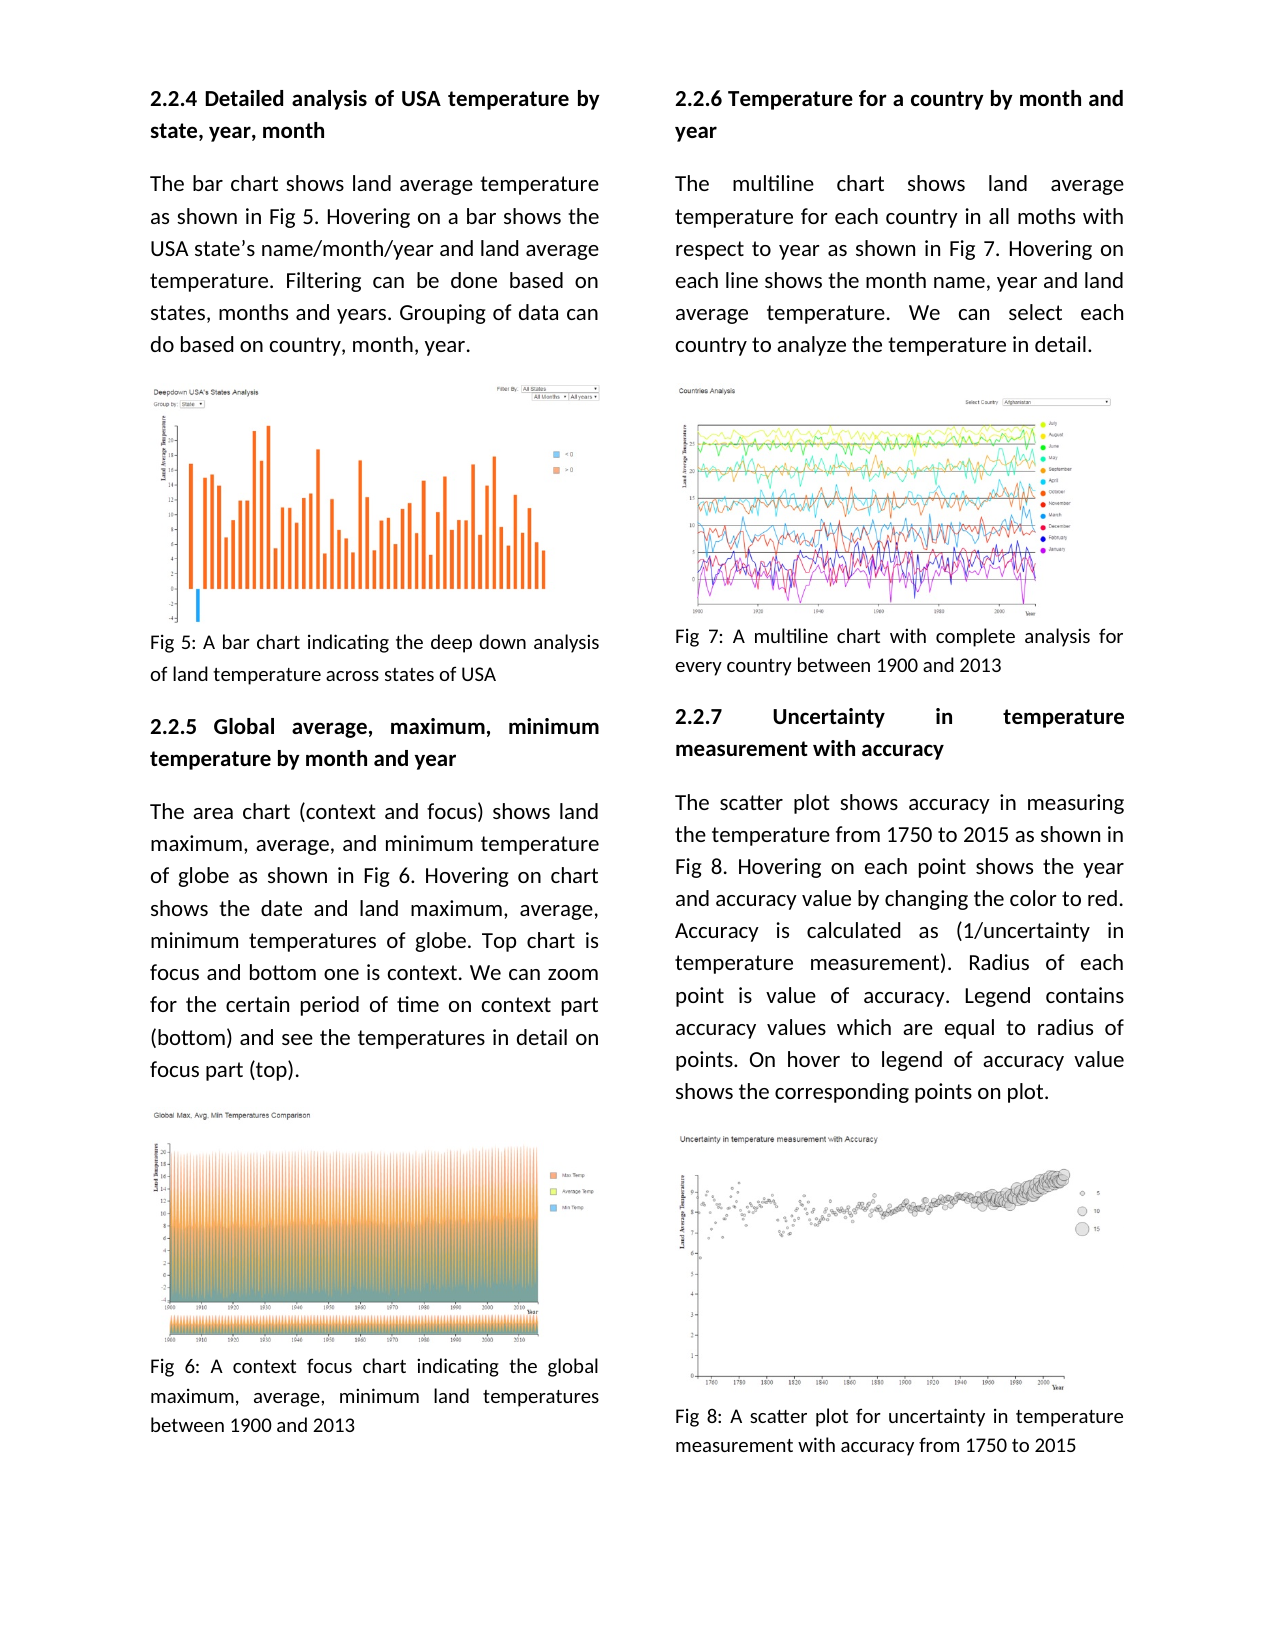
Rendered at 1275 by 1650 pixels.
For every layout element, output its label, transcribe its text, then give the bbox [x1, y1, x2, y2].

picture [150, 383, 600, 626]
text The multiline chart shows land average temperature for each country in all moths with respect to year as shown in Fig 7. Hovering on each line shows the month name, year and land average temperature. We can select each country to analyze the temperature in detail. [675, 169, 1125, 358]
text The bar chart shows land average temperature as shown in Fig 5. Hovering on a bar shows the USA state’s name/month/year and land average temperature. Filtering can be done based on states, months and years. Grouping of data can do based on country, month, year. [150, 169, 600, 358]
text 2.2.7 Uncertainty in temperature measurement with accuracy [675, 702, 1125, 763]
text Fig 5: A bar chart indicating the deep down analysis of land temperature across states of USA [150, 626, 600, 687]
picture [150, 1107, 600, 1350]
text 2.2.4 Detailed analysis of USA temperature by state, year, month [150, 84, 600, 144]
picture [675, 383, 1114, 620]
text The area chart (context and focus) shows land maximum, average, and minimum temperature of globe as shown in Fig 6. Hovering on chart shows the date and land maximum, average, minimum temperatures of globe. Top chart is focus and bottom one is context. We can zoom for the certain period of time on context part (bottom) and see the temperatures in detail on focus part (top). [150, 797, 600, 1083]
text 2.2.6 Temperature for a country by month and year [675, 84, 1125, 144]
text Fig 6: A context focus chart indicating the global maximum, average, minimum land temperatures between 1900 and 2013 [150, 1350, 600, 1437]
picture [675, 1130, 1124, 1399]
text The scatter plot shows accuracy in measuring the temperature from 1750 to 2015 as shown in Fig 8. Hovering on each point shows the year and accuracy value by changing the color to red. Accuracy is calculated as (1/uncertainty in temperature measurement). Radius of each point is value of accuracy. Legend contains accuracy values which are equal to radius of points. On hover to legend of accuracy value shows the corresponding points on plot. [675, 788, 1125, 1105]
text 2.2.5 Global average, maximum, minimum temperature by month and year [150, 712, 600, 772]
